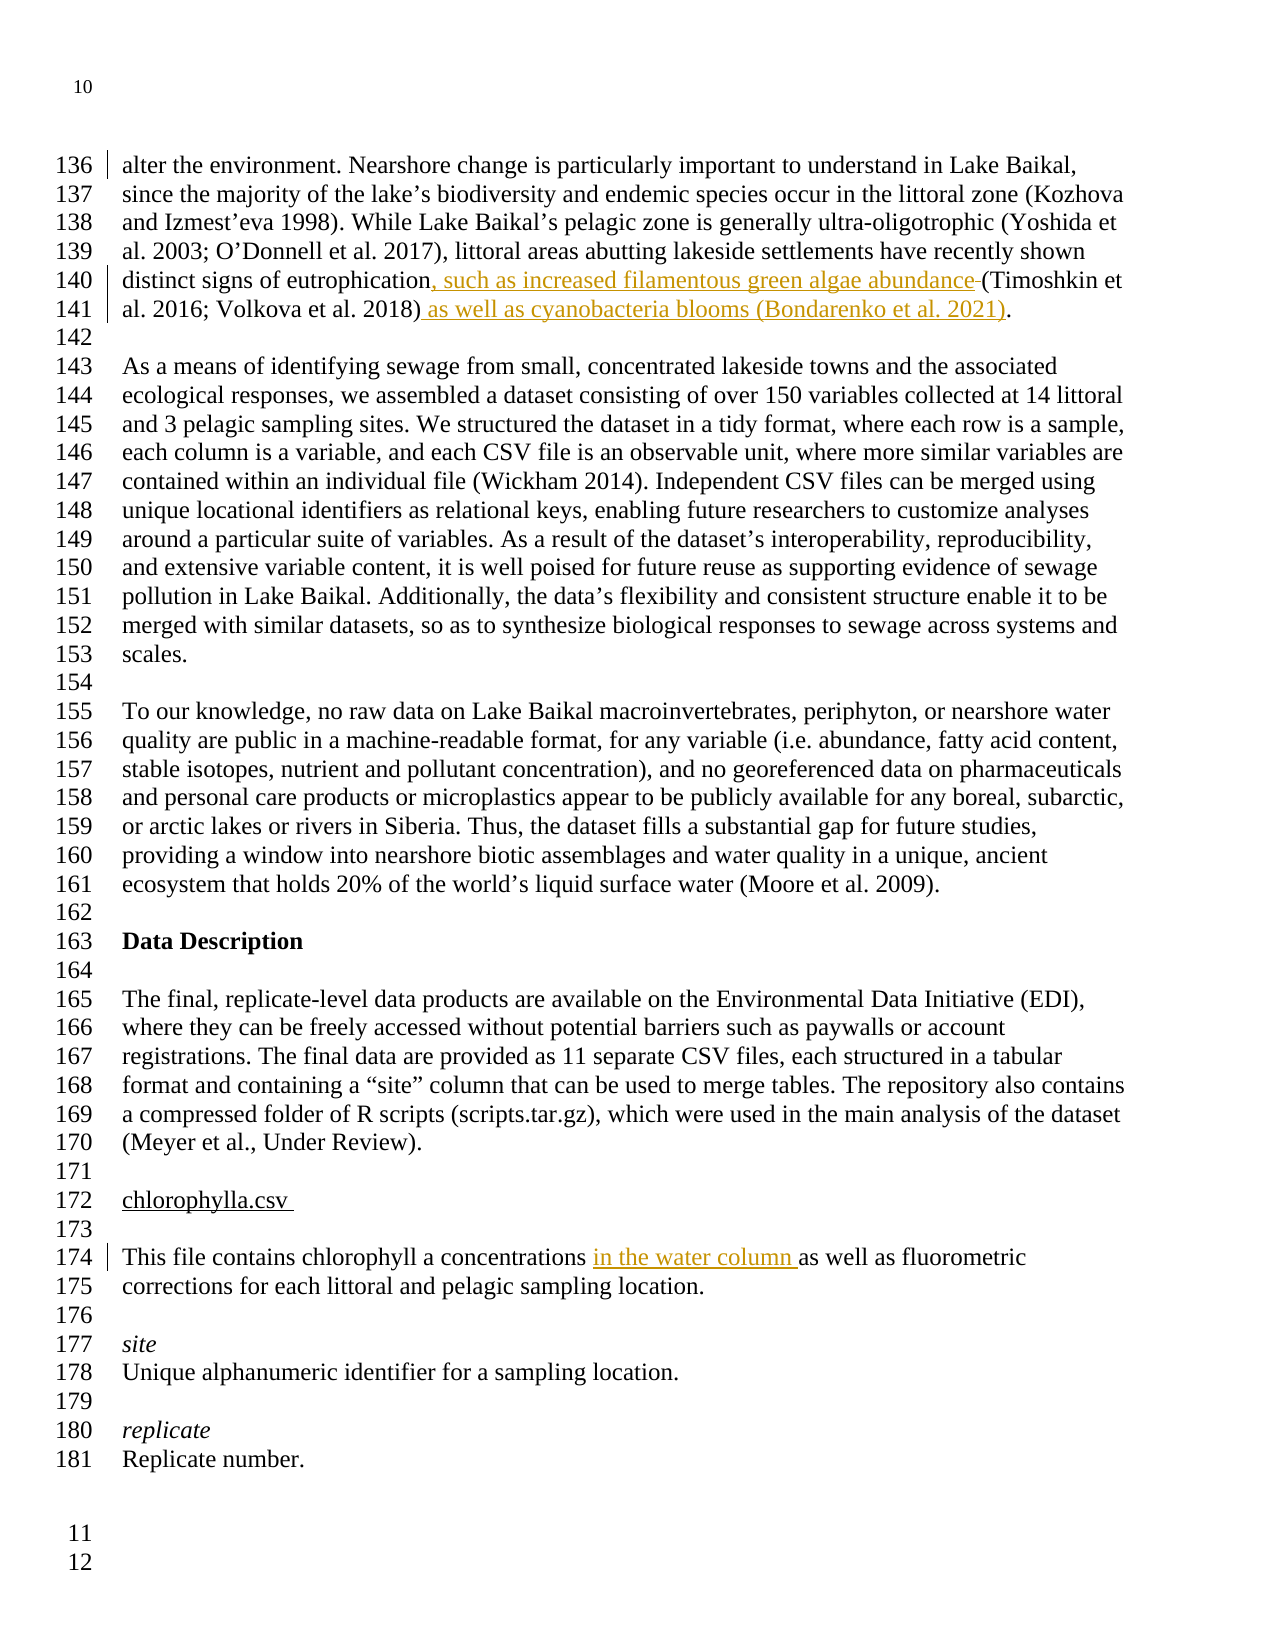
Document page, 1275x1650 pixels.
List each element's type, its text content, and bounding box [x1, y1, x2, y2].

text This file contains chlorophyll a concentrations as well as fluorometric corrections for each littoral and pelagic sampling location. [122, 1242, 1125, 1300]
text Unique alphanumeric identifier for a sampling location. [122, 1357, 1125, 1386]
text site [122, 1329, 1125, 1357]
text The final, replicate-level data products are available on the Environmental Data Initiative (EDI), where they can be freely accessed without potential barriers such as paywalls or account registrations. The final data are provided as 11 separate CSV files, each structured in a tabular format and containing a “site” column that can be used to merge tables. The repository also contains a compressed folder of R scripts (scripts.tar.gz), which were used in the main analysis of the dataset (Meyer et al., Under Review). [122, 984, 1125, 1156]
text replicate [122, 1415, 1125, 1444]
text Data Description [122, 926, 1125, 955]
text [122, 150, 1125, 322]
text To our knowledge, no raw data on Lake Baikal macroinvertebrates, periphyton, or nearshore water quality are public in a machine-readable format, for any variable (i.e. abundance, fatty acid content, stable isotopes, nutrient and pollutant concentration), and no georeferenced data on pharmaceuticals and personal care products or microplastics appear to be publicly available for any boreal, subarctic, or arctic lakes or rivers in Siberia. Thus, the dataset fills a substantial gap for future studies, providing a window into nearshore biotic assemblages and water quality in a unique, ancient ecosystem that holds 20% of the world’s liquid surface water (Moore et al. 2009). [122, 696, 1125, 897]
text As a means of identifying sewage from small, concentrated lakeside towns and the associated ecological responses, we assembled a dataset consisting of over 150 variables collected at 14 littoral and 3 pelagic sampling sites. We structured the dataset in a tidy format, where each row is a sample, each column is a variable, and each CSV file is an observable unit, where more similar variables are contained within an individual file (Wickham 2014). Independent CSV files can be merged using unique locational identifiers as relational keys, enabling future researchers to customize analyses around a particular suite of variables. As a result of the dataset’s interoperability, reproducibility, and extensive variable content, it is well poised for future reuse as supporting evidence of sewage pollution in Lake Baikal. Additionally, the data’s flexibility and consistent structure enable it to be merged with similar datasets, so as to synthesize biological responses to sewage across systems and scales. [122, 351, 1125, 667]
text chlorophylla.csv [122, 1185, 1125, 1214]
text Replicate number. [122, 1444, 1125, 1472]
